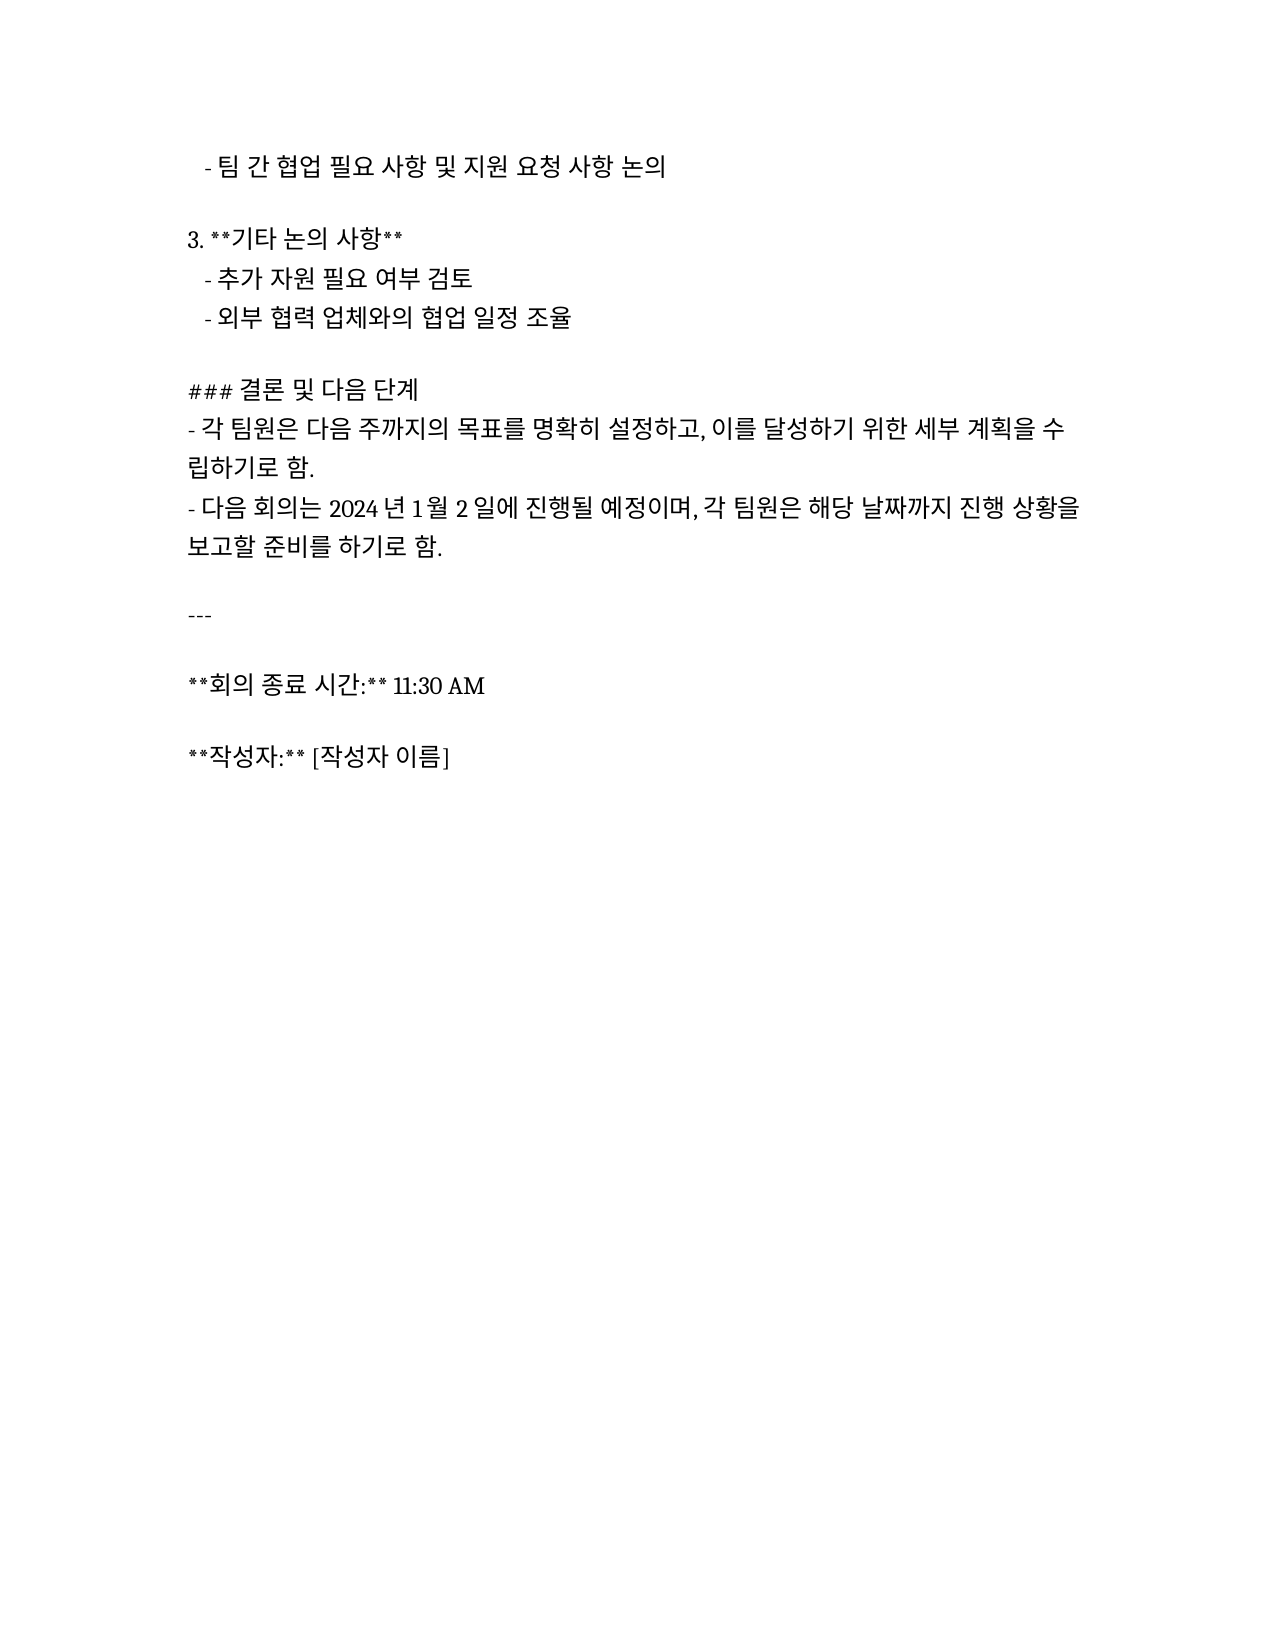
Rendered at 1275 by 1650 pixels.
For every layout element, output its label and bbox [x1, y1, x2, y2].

text [187, 150, 1087, 774]
